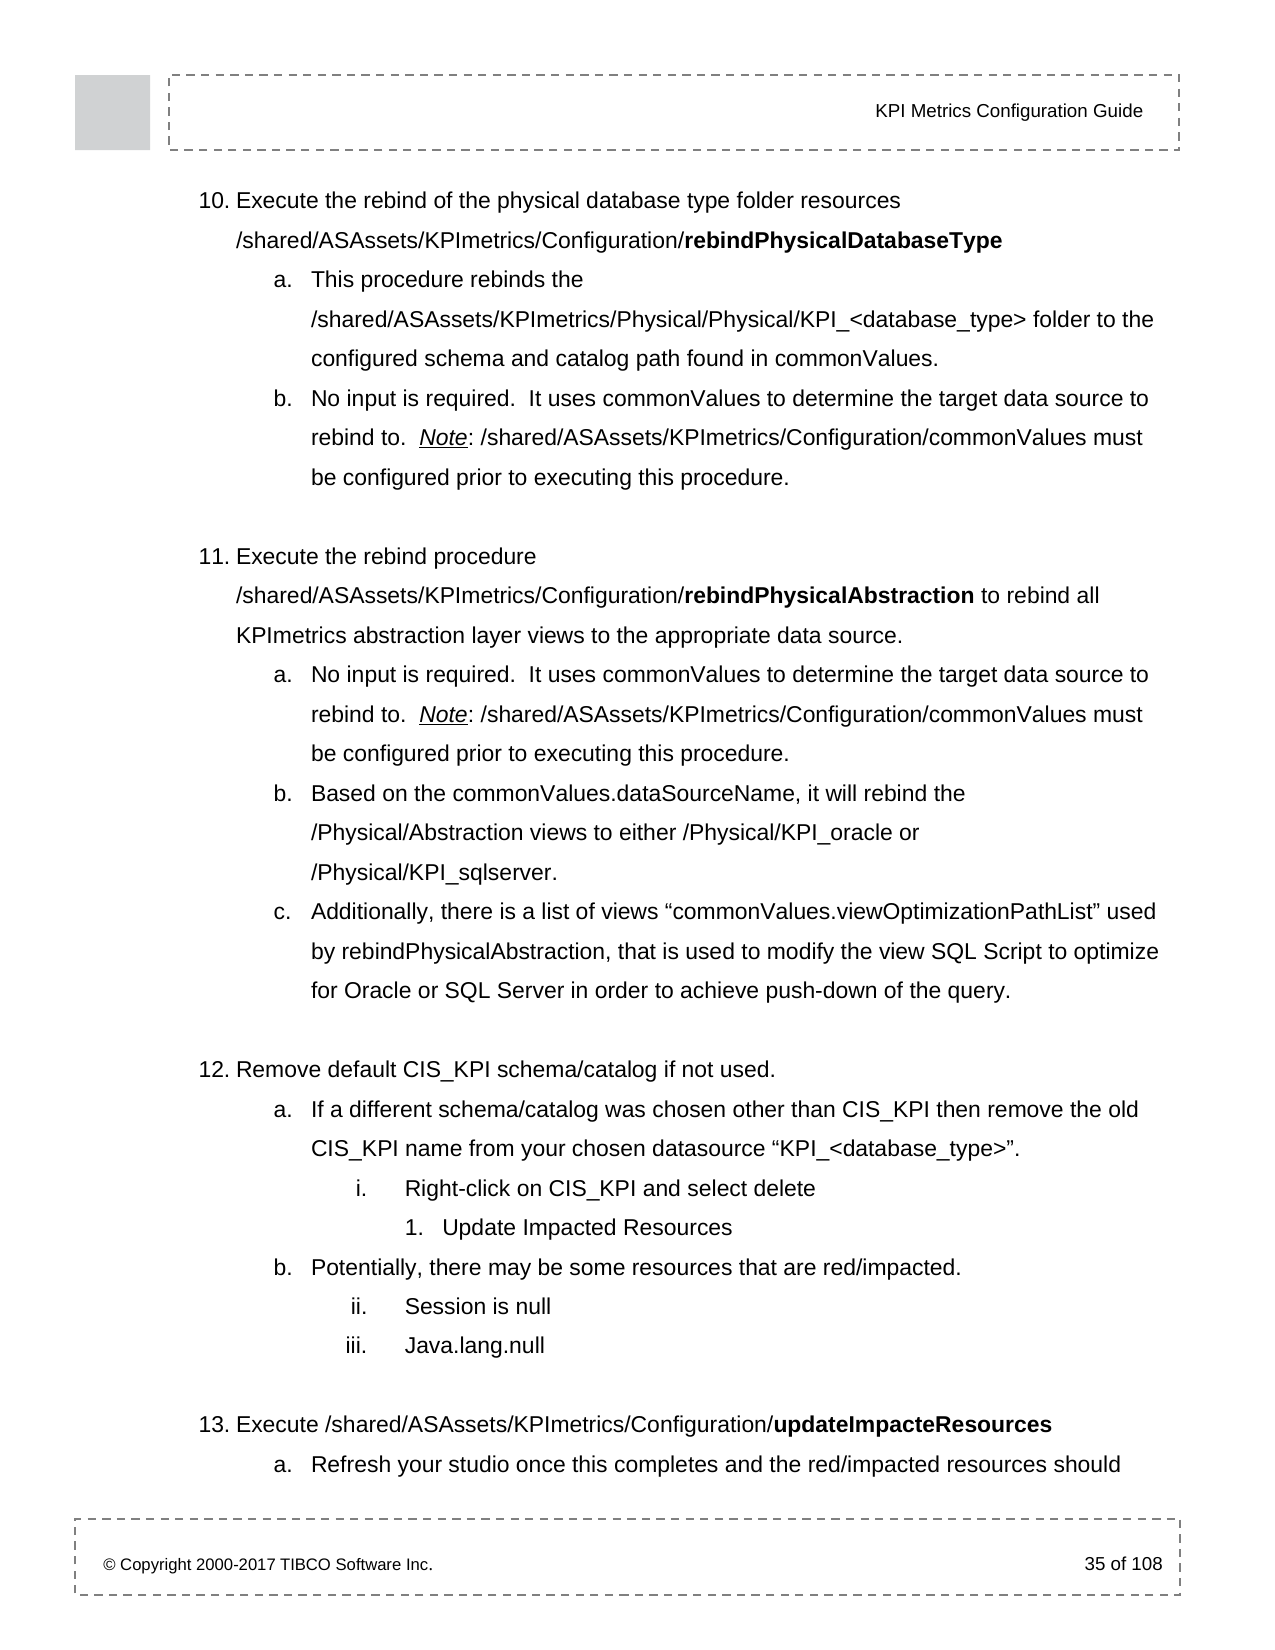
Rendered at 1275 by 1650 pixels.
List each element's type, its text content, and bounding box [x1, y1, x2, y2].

list Potentially, there may be some resources that are red/impacted. [273, 1253, 1162, 1280]
list No input is required. It uses commonValues to determine the target data source to rebind to. Note: /shared/ASAssets/KPImetrics/Configuration/commonValues must be configured prior to executing this procedure. [273, 385, 1162, 490]
list Right-click on CIS_KPI and select delete [367, 1174, 1162, 1201]
list Update Impacted Resources [404, 1214, 1162, 1240]
list Based on the commonValues.dataSourceName, it will rebind the /Physical/Abstraction views to either /Physical/KPI_oracle or /Physical/KPI_sqlserver. [273, 780, 1162, 885]
list Remove default CIS_KPI schema/catalog if not used. [198, 1056, 1162, 1082]
list No input is required. It uses commonValues to determine the target data source to rebind to. Note: /shared/ASAssets/KPImetrics/Configuration/commonValues must be configured prior to executing this procedure. [273, 661, 1162, 767]
list Session is null [367, 1293, 1162, 1319]
list If a different schema/catalog was chosen other than CIS_KPI then remove the old CIS_KPI name from your chosen datasource “KPI_<database_type>”. [273, 1096, 1162, 1161]
list Java.lang.null [367, 1332, 1162, 1359]
list Execute the rebind procedure /shared/ASAssets/KPImetrics/Configuration/rebindPhysicalAbstraction to rebind all KPImetrics abstraction layer views to the appropriate data source. [198, 543, 1162, 648]
list Execute the rebind of the physical database type folder resources /shared/ASAssets/KPImetrics/Configuration/rebindPhysicalDatabaseType [198, 187, 1162, 253]
list Additionally, there is a list of views “commonValues.viewOptimizationPathList” used by rebindPhysicalAbstraction, that is used to modify the view SQL Script to optimize for Oracle or SQL Server in order to achieve push-down of the query. [273, 898, 1162, 1003]
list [273, 1451, 1162, 1477]
list Execute /shared/ASAssets/KPImetrics/Configuration/updateImpacteResources [198, 1411, 1162, 1438]
list This procedure rebinds the /shared/ASAssets/KPImetrics/Physical/Physical/KPI_<database_type> folder to the configured schema and catalog path found in commonValues. [273, 266, 1162, 372]
